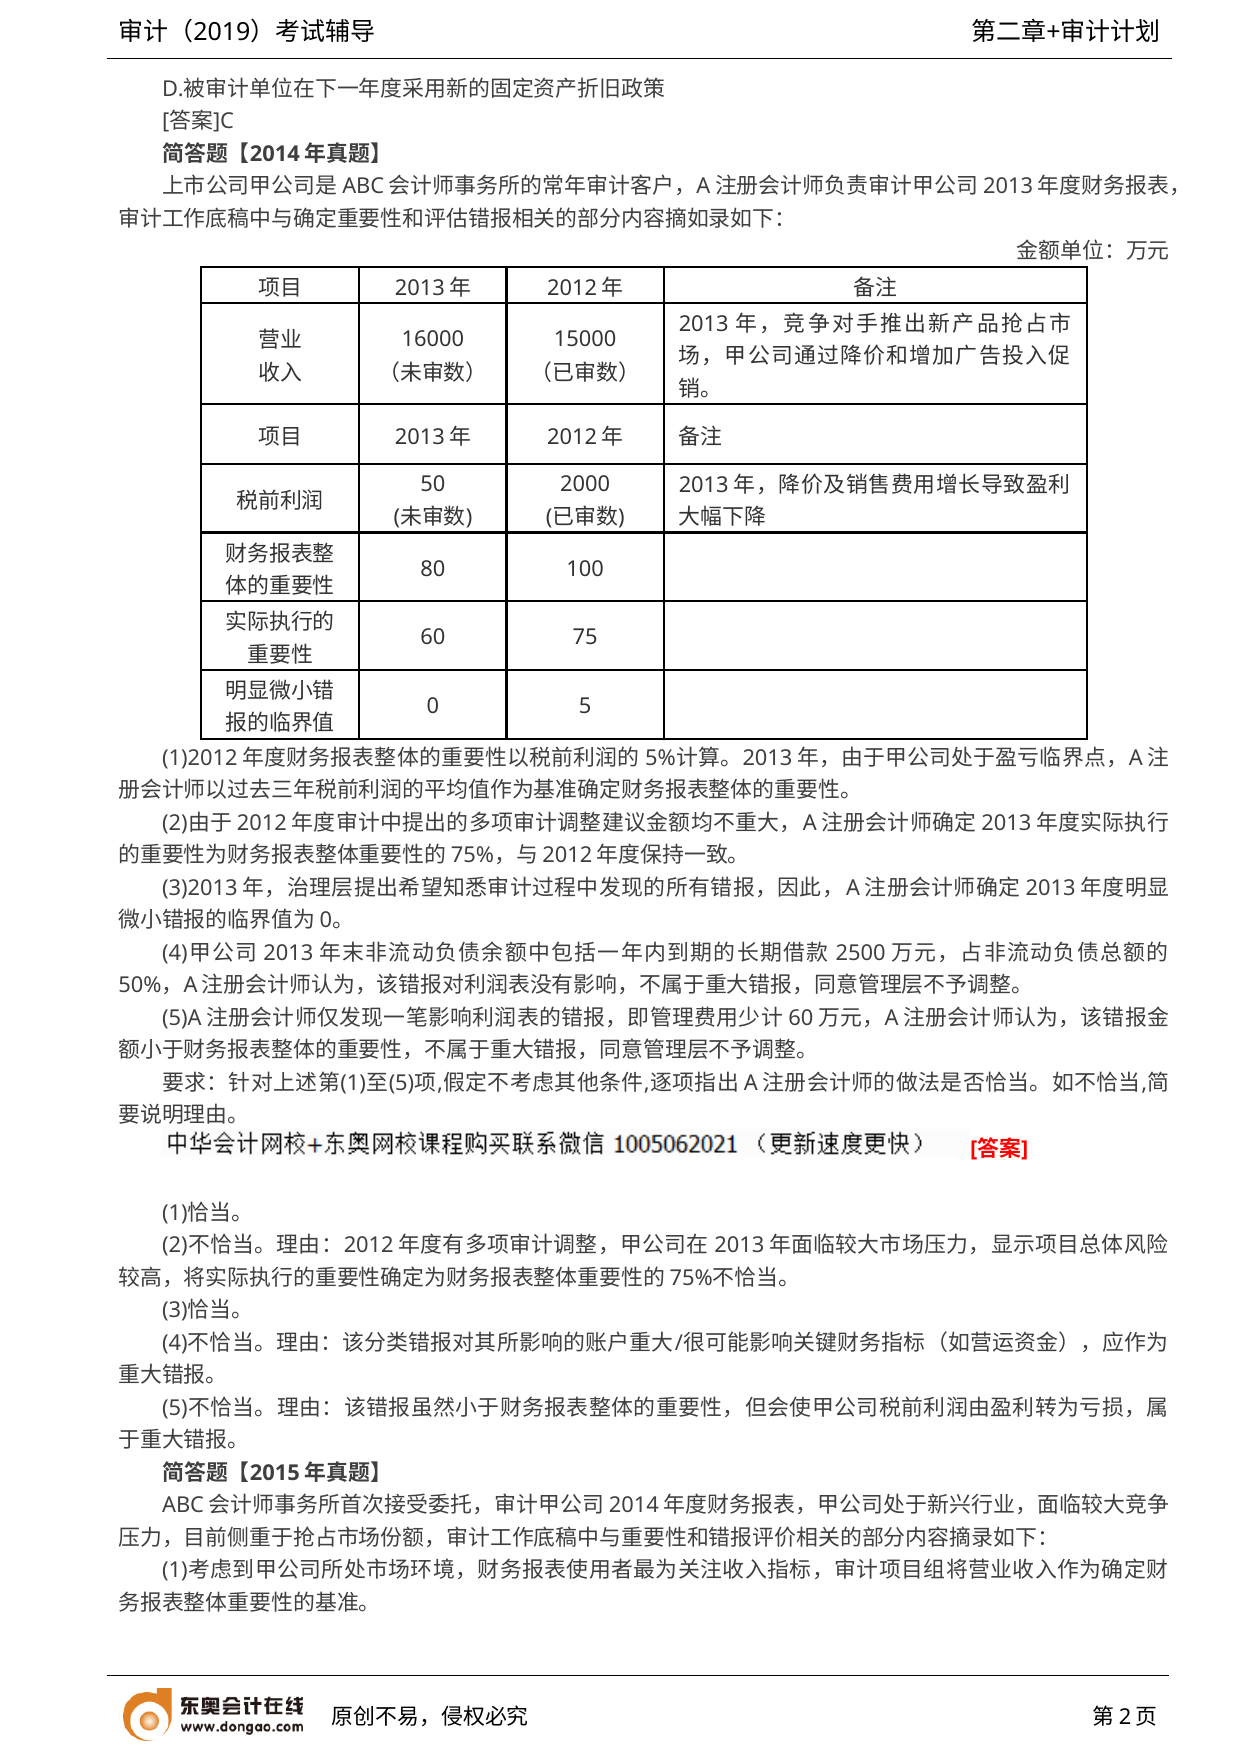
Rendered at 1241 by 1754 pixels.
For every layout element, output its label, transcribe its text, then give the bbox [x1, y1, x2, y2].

table_cell 2000 (已审数) [508, 465, 663, 531]
text (5)A注册会计师仅发现一笔影响利润表的错报，即管理费用少计60万元，A注册会计师认为，该错报金额小于财务报表整体的重要性，不属于重大错报，同意管理层不予调整。 [118, 999, 1169, 1064]
table_header 2013年 [360, 268, 505, 302]
table_cell 实际执行的重要性 [202, 602, 358, 669]
table_cell [665, 671, 1086, 737]
text ABC会计师事务所首次接受委托，审计甲公司2014年度财务报表，甲公司处于新兴行业，面临较大竞争压力，目前侧重于抢占市场份额，审计工作底稿中与重要性和错报评价相关的部分内容摘录如下： [118, 1487, 1169, 1552]
table_cell 备注 [665, 405, 1086, 463]
table_cell 80 [360, 534, 505, 600]
text (2)由于2012年度审计中提出的多项审计调整建议金额均不重大，A注册会计师确定2013年度实际执行的重要性为财务报表整体重要性的75%，与2012年度保持一致。 [118, 804, 1169, 869]
picture [118, 1687, 308, 1742]
table_cell [665, 602, 1086, 669]
table_cell 0 [360, 671, 505, 737]
table_cell 60 [360, 602, 505, 669]
table_cell 2013年，降价及销售费用增长导致盈利大幅下降 [665, 465, 1086, 531]
table_cell 5 [508, 671, 663, 737]
text D.被审计单位在下一年度采用新的固定资产折旧政策 [118, 71, 1169, 103]
table_cell 税前利润 [202, 465, 358, 531]
text (4)不恰当。理由：该分类错报对其所影响的账户重大/很可能影响关键财务指标（如营运资金），应作为重大错报。 [118, 1324, 1169, 1389]
table_cell 2012年 [508, 405, 663, 463]
table_cell 50 (未审数) [360, 465, 505, 531]
text (3)2013年，治理层提出希望知悉审计过程中发现的所有错报，因此，A注册会计师确定2013年度明显微小错报的临界值为0。 [118, 869, 1169, 934]
table_header 2012年 [508, 268, 663, 302]
text (1)考虑到甲公司所处市场环境，财务报表使用者最为关注收入指标，审计项目组将营业收入作为确定财务报表整体重要性的基准。 [118, 1552, 1169, 1617]
table_cell 2013年 [360, 405, 505, 463]
text [答案]C [118, 103, 1169, 136]
table_cell [665, 534, 1086, 600]
text (5)不恰当。理由：该错报虽然小于财务报表整体的重要性，但会使甲公司税前利润由盈利转为亏损，属于重大错报。 [118, 1389, 1169, 1454]
text (2)不恰当。理由：2012年度有多项审计调整，甲公司在2013年面临较大市场压力，显示项目总体风险较高，将实际执行的重要性确定为财务报表整体重要性的75%不恰当。 [118, 1227, 1169, 1292]
text 金额单位：万元 [118, 233, 1169, 266]
text (1)恰当。 [118, 1194, 1169, 1227]
table_cell 75 [508, 602, 663, 669]
text (1)2012年度财务报表整体的重要性以税前利润的5%计算。2013年，由于甲公司处于盈亏临界点，A注册会计师以过去三年税前利润的平均值作为基准确定财务报表整体的重要性。 [118, 739, 1169, 804]
text 简答题【2015年真题】 [118, 1454, 1169, 1487]
table_cell 100 [508, 534, 663, 600]
text 简答题【2014年真题】 [118, 136, 1169, 168]
table_cell 营业 收入 [202, 304, 358, 403]
table_cell 明显微小错报的临界值 [202, 671, 358, 737]
table_cell 2013年，竞争对手推出新产品抢占市场，甲公司通过降价和增加广告投入促销。 [665, 304, 1086, 403]
table_cell 15000 （已审数） [508, 304, 663, 403]
table_cell 16000 （未审数） [360, 304, 505, 403]
table_header 项目 [202, 268, 358, 302]
table_header 备注 [665, 268, 1086, 302]
picture [161, 1129, 970, 1156]
table_cell 项目 [202, 405, 358, 463]
text 要求：针对上述第(1)至(5)项,假定不考虑其他条件,逐项指出A注册会计师的做法是否恰当。如不恰当,简要说明理由。 [118, 1064, 1169, 1129]
text (3)恰当。 [118, 1292, 1169, 1324]
text 上市公司甲公司是ABC会计师事务所的常年审计客户，A注册会计师负责审计甲公司2013年度财务报表，审计工作底稿中与确定重要性和评估错报相关的部分内容摘如录如下： [118, 168, 1169, 233]
text (4)甲公司2013年末非流动负债余额中包括一年内到期的长期借款2500万元，占非流动负债总额的50%，A注册会计师认为，该错报对利润表没有影响，不属于重大错报，同意管理层不予调整。 [118, 934, 1169, 999]
table_cell 财务报表整体的重要性 [202, 534, 358, 600]
